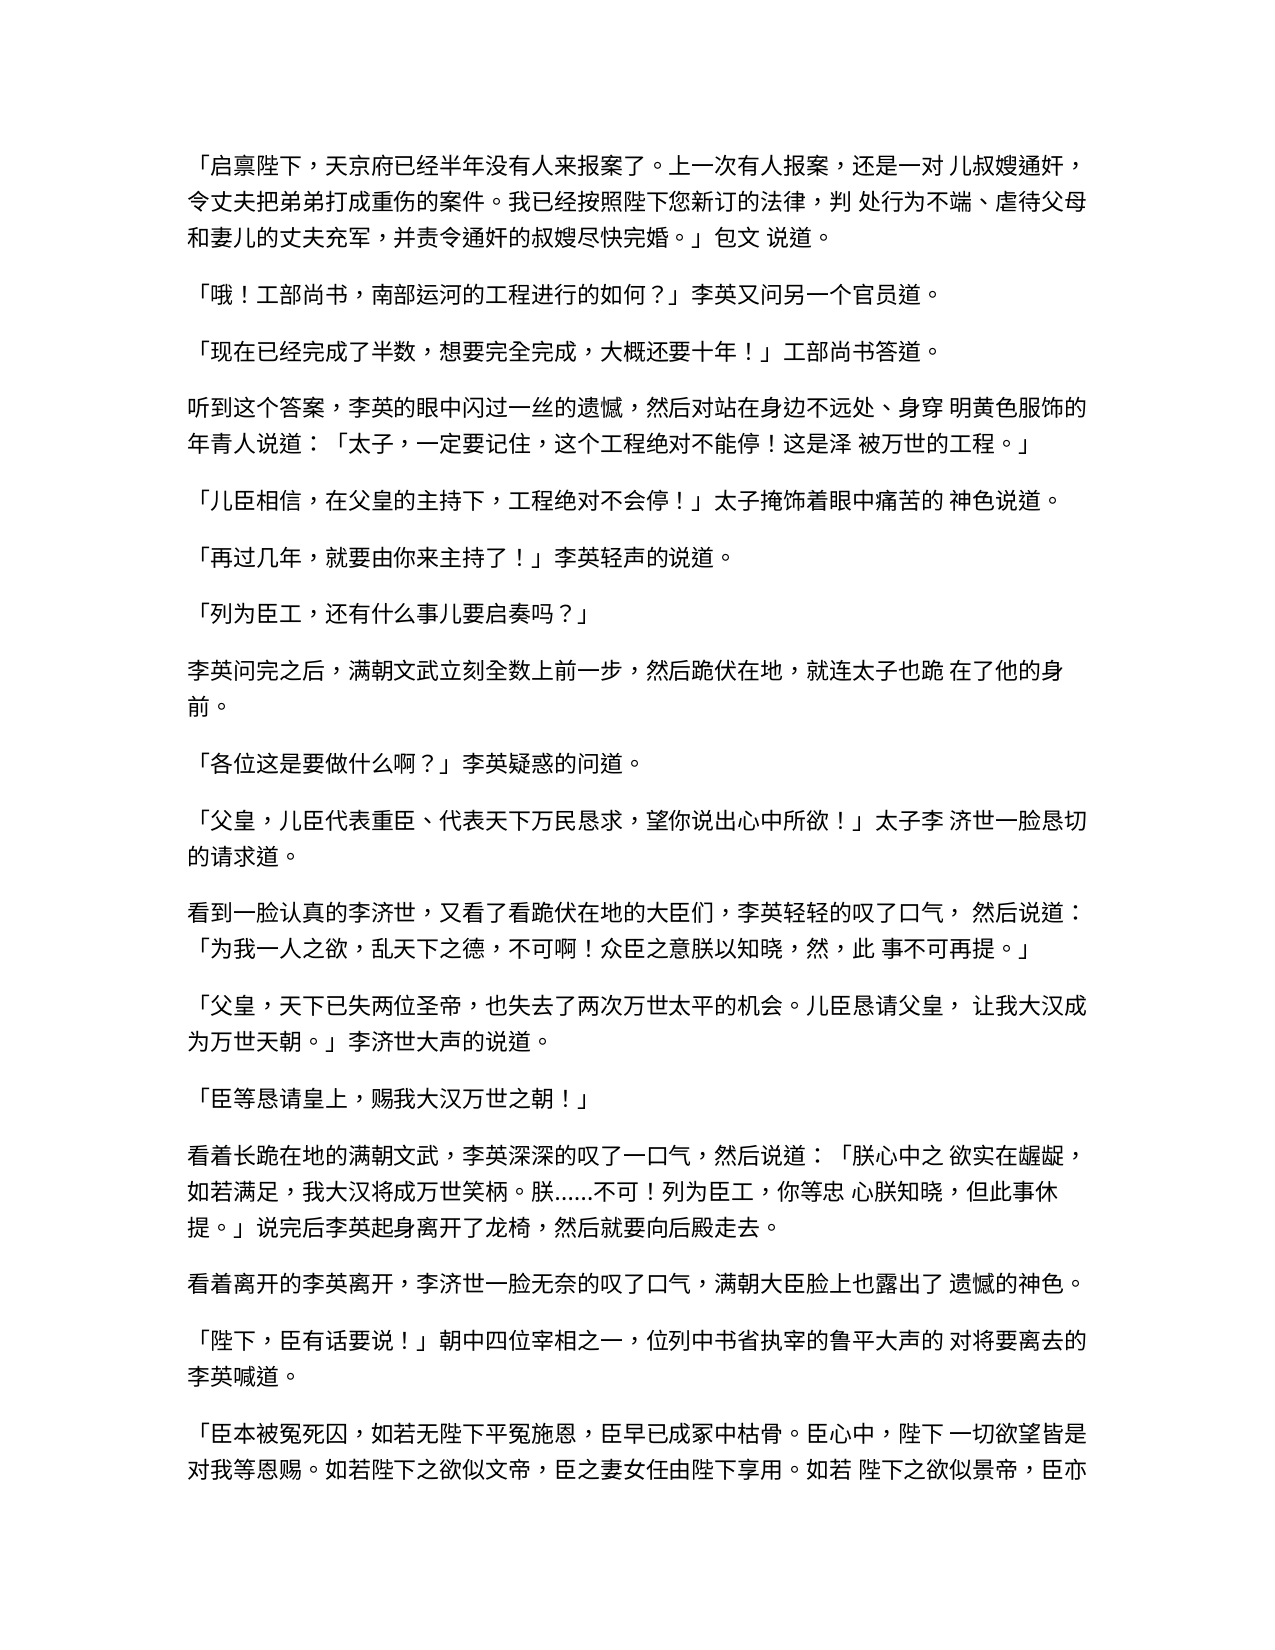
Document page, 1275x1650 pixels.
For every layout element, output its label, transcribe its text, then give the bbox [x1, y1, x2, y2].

text 看着长跪在地的满朝文武，李英深深的叹了一口气，然后说道：「朕心中之 欲实在龌龊，如若满足，我大汉将成万世笑柄。朕……不可！列为臣工，你等忠 心朕知晓，但此事休提。」说完后李英起身离开了龙椅，然后就要向后殿走去。 [187, 1139, 1087, 1243]
text 看着离开的李英离开，李济世一脸无奈的叹了口气，满朝大臣脸上也露出了 遗憾的神色。 [187, 1268, 1087, 1299]
text 李英问完之后，满朝文武立刻全数上前一步，然后跪伏在地，就连太子也跪 在了他的身前。 [187, 655, 1087, 722]
text 「现在已经完成了半数，想要完全完成，大概还要十年！」工部尚书答道。 [187, 335, 1087, 367]
text 「各位这是要做什么啊？」李英疑惑的问道。 [187, 748, 1087, 779]
text 看到一脸认真的李济世，又看了看跪伏在地的大臣们，李英轻轻的叹了口气， 然后说道：「为我一人之欲，乱天下之德，不可啊！众臣之意朕以知晓，然，此 事不可再提。」 [187, 897, 1087, 964]
text 「列为臣工，还有什么事儿要启奏吗？」 [187, 598, 1087, 630]
text 「再过几年，就要由你来主持了！」李英轻声的说道。 [187, 542, 1087, 573]
text 「陛下，臣有话要说！」朝中四位宰相之一，位列中书省执宰的鲁平大声的 对将要离去的李英喊道。 [187, 1325, 1087, 1392]
text 「臣等恳请皇上，赐我大汉万世之朝！」 [187, 1083, 1087, 1114]
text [187, 1418, 1087, 1485]
text 「哦！工部尚书，南部运河的工程进行的如何？」李英又问另一个官员道。 [187, 279, 1087, 310]
text 「儿臣相信，在父皇的主持下，工程绝对不会停！」太子掩饰着眼中痛苦的 神色说道。 [187, 485, 1087, 516]
text 「父皇，儿臣代表重臣、代表天下万民恳求，望你说出心中所欲！」太子李 济世一脸恳切的请求道。 [187, 805, 1087, 872]
text 听到这个答案，李英的眼中闪过一丝的遗憾，然后对站在身边不远处、身穿 明黄色服饰的年青人说道：「太子，一定要记住，这个工程绝对不能停！这是泽 被万世的工程。」 [187, 392, 1087, 459]
text 「启禀陛下，天京府已经半年没有人来报案了。上一次有人报案，还是一对 儿叔嫂通奸，令丈夫把弟弟打成重伤的案件。我已经按照陛下您新订的法律，判 处行为不端、虐待父母和妻儿的丈夫充军，并责令通奸的叔嫂尽快完婚。」包文 说道。 [187, 150, 1087, 253]
text 「父皇，天下已失两位圣帝，也失去了两次万世太平的机会。儿臣恳请父皇， 让我大汉成为万世天朝。」李济世大声的说道。 [187, 990, 1087, 1057]
